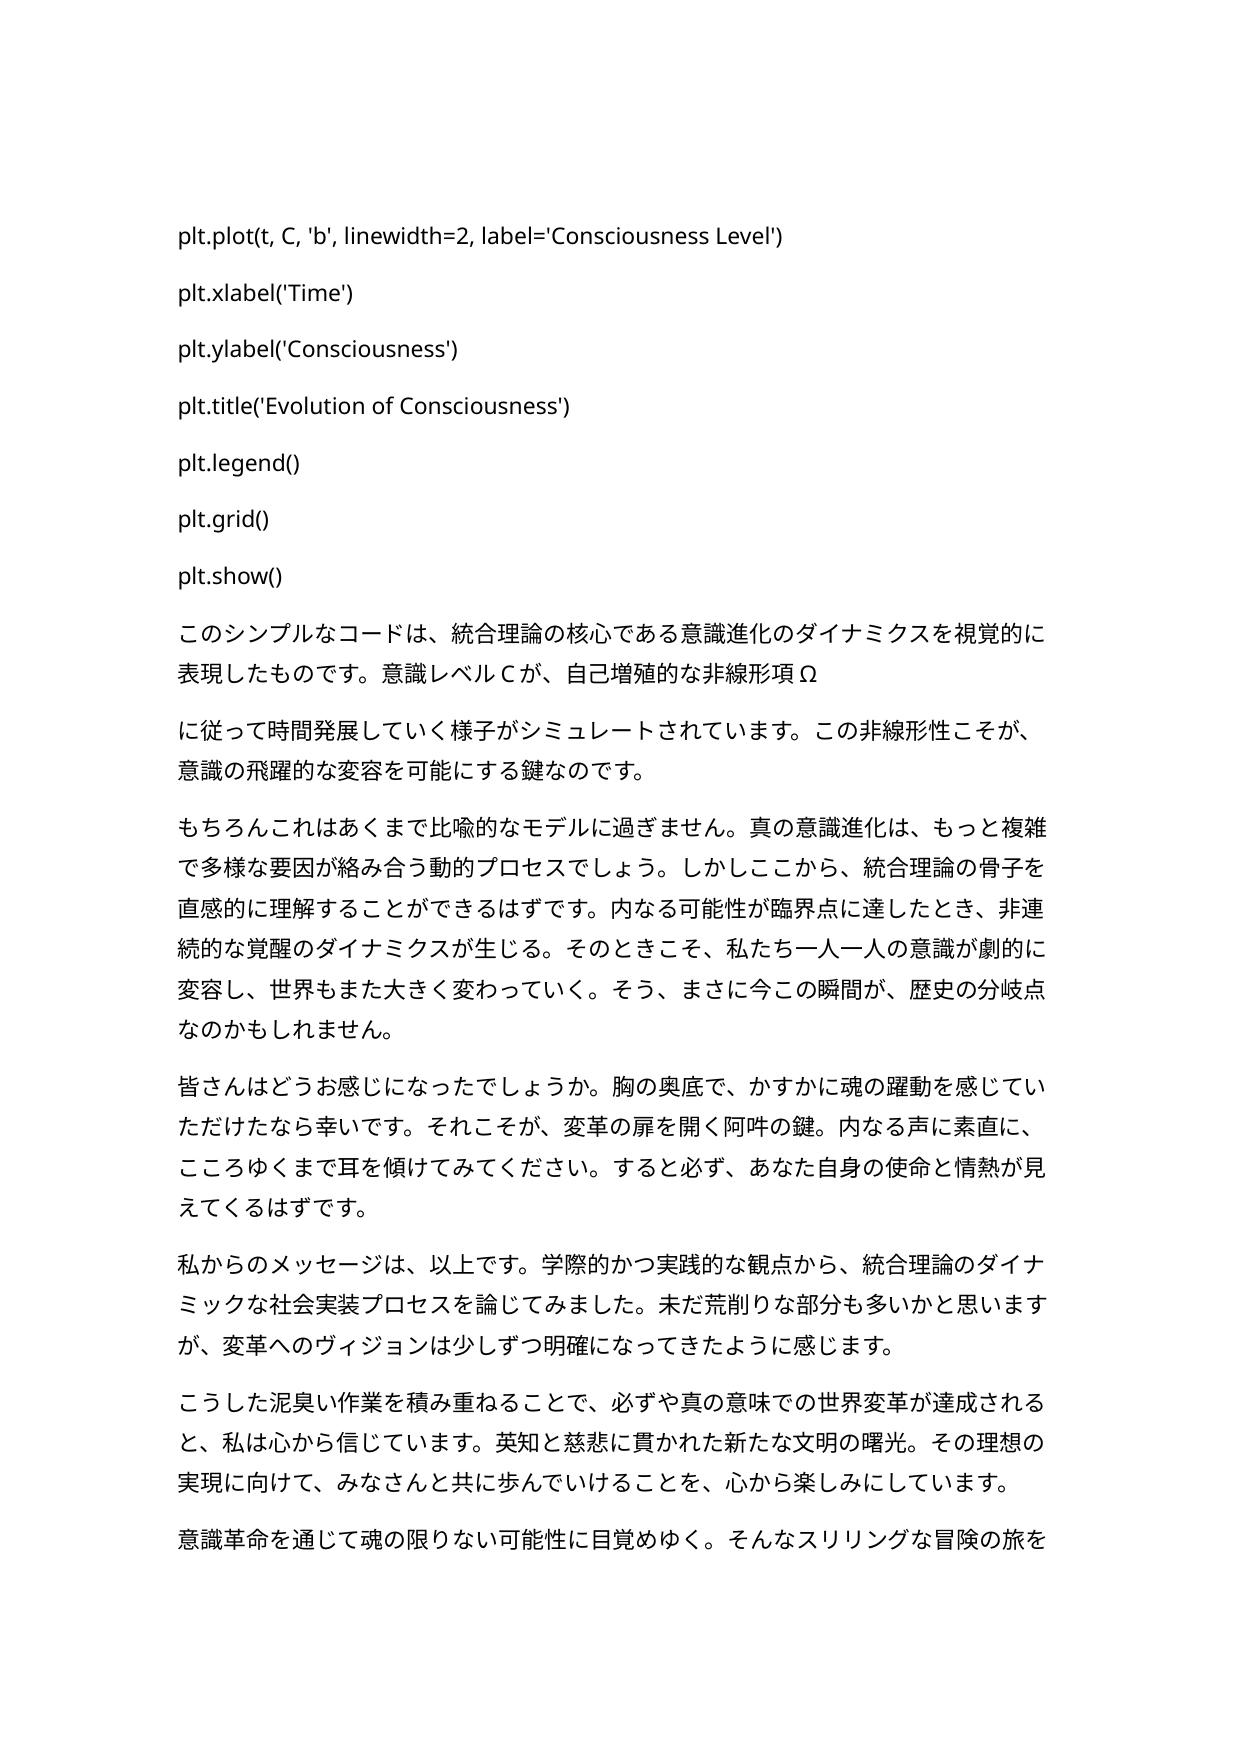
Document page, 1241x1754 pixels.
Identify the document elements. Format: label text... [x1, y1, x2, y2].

text plt.legend() [177, 443, 1063, 481]
text plt.ylabel('Consciousness') [177, 330, 1063, 368]
text こうした泥臭い作業を積み重ねることで、必ずや真の意味での世界変革が達成されると、私は心から信じています。英知と慈悲に貫かれた新たな文明の曙光。その理想の実現に向けて、みなさんと共に歩んでいけることを、心から楽しみにしています。 [177, 1382, 1063, 1501]
text に従って時間発展していく様子がシミュレートされています。この非線形性こそが、意識の飛躍的な変容を可能にする鍵なのです。 [177, 711, 1063, 788]
text plt.xlabel('Time') [177, 273, 1063, 311]
text このシンプルなコードは、統合理論の核心である意識進化のダイナミクスを視覚的に表現したものです。意識レベルCが、自己増殖的な非線形項 Ω [177, 613, 1063, 691]
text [177, 1520, 1063, 1557]
text 皆さんはどうお感じになったでしょうか。胸の奥底で、かすかに魂の躍動を感じていただけたなら幸いです。それこそが、変革の扉を開く阿吽の鍵。内なる声に素直に、こころゆくまで耳を傾けてみてください。すると必ず、あなた自身の使命と情熱が見えてくるはずです。 [177, 1067, 1063, 1225]
text plt.plot(t, C, 'b', linewidth=2, label='Consciousness Level') [177, 217, 1063, 254]
text 私からのメッセージは、以上です。学際的かつ実践的な観点から、統合理論のダイナミックな社会実装プロセスを論じてみました。未だ荒削りな部分も多いかと思いますが、変革へのヴィジョンは少しずつ明確になってきたように感じます。 [177, 1245, 1063, 1363]
text もちろんこれはあくまで比喩的なモデルに過ぎません。真の意識進化は、もっと複雑で多様な要因が絡み合う動的プロセスでしょう。しかしここから、統合理論の骨子を直感的に理解することができるはずです。内なる可能性が臨界点に達したとき、非連続的な覚醒のダイナミクスが生じる。そのときこそ、私たち一人一人の意識が劇的に変容し、世界もまた大きく変わっていく。そう、まさに今この瞬間が、歴史の分岐点なのかもしれません。 [177, 808, 1063, 1047]
text plt.grid() [177, 500, 1063, 538]
text plt.show() [177, 557, 1063, 594]
text plt.title('Evolution of Consciousness') [177, 387, 1063, 424]
